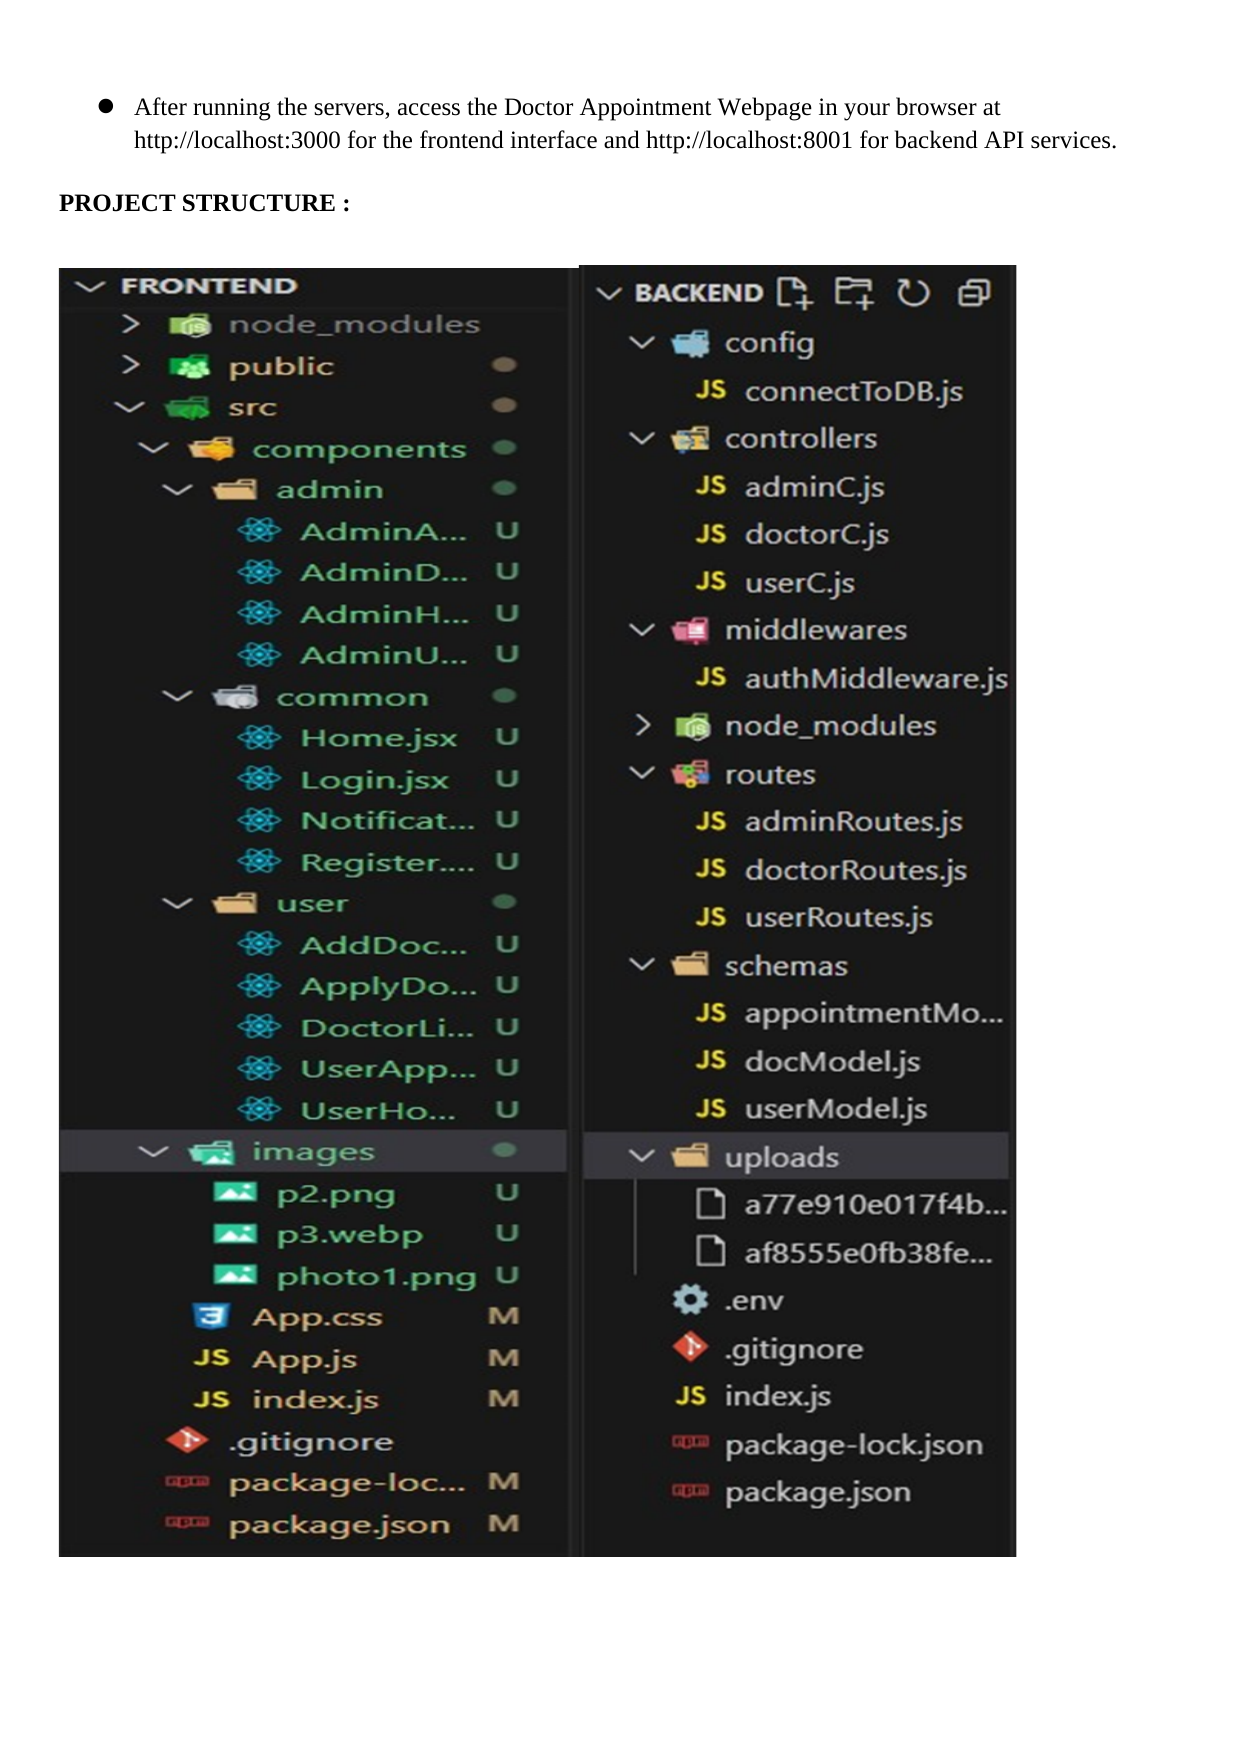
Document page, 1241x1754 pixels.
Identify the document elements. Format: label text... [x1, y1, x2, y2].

text PROJECT STRUCTURE : [59, 188, 1181, 217]
list After running the servers, access the Doctor Appointment Webpage in your browser at http://localhost:3000 for the frontend interface and http://localhost:8001 for backend API services. [96, 92, 1181, 154]
picture [58, 265, 1017, 1557]
